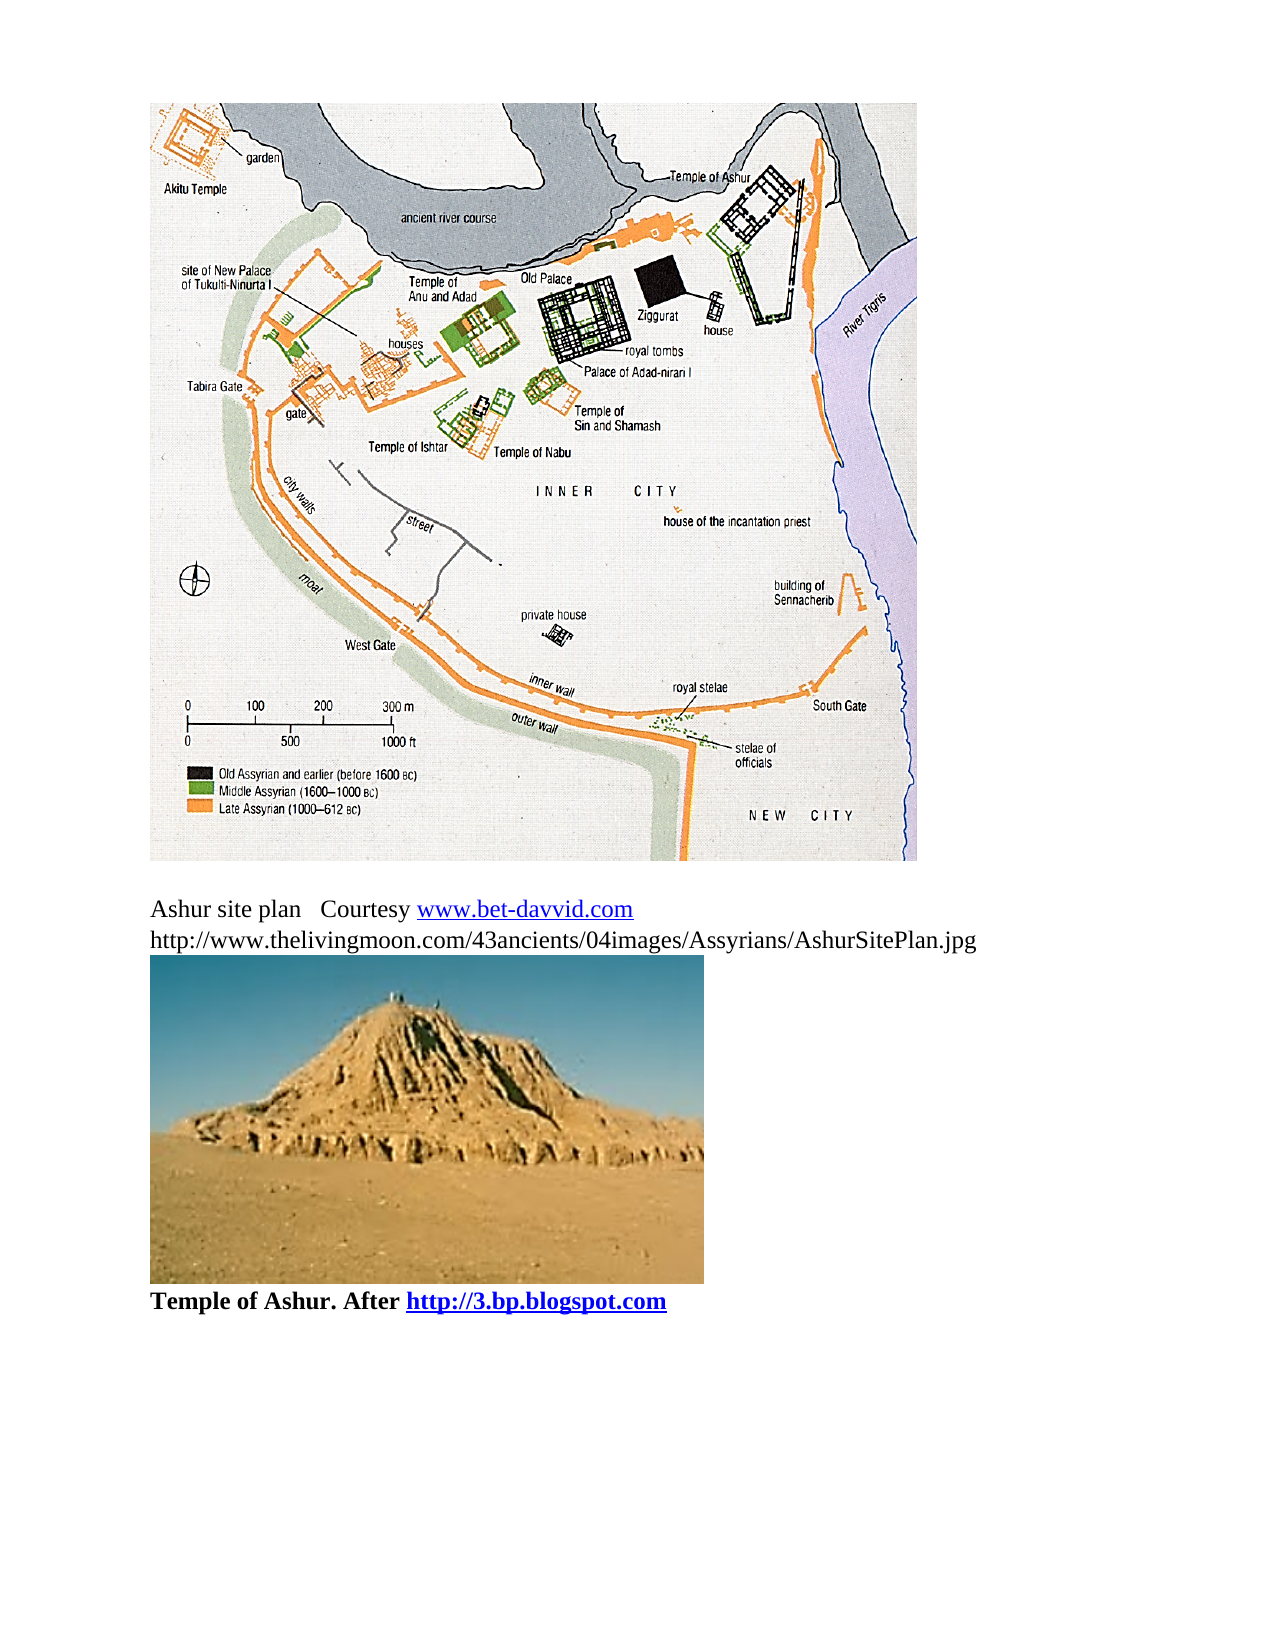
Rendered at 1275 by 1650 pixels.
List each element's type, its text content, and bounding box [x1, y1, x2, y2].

picture [150, 103, 917, 861]
picture [150, 955, 704, 1284]
text Temple of Ashur. After http://3.bp.blogspot.com [150, 1286, 1200, 1315]
text Ashur site plan Courtesy www.bet-davvid.com [150, 894, 1200, 922]
text http://www.thelivingmoon.com/43ancients/04images/Assyrians/AshurSitePlan.jpg [150, 925, 1200, 953]
